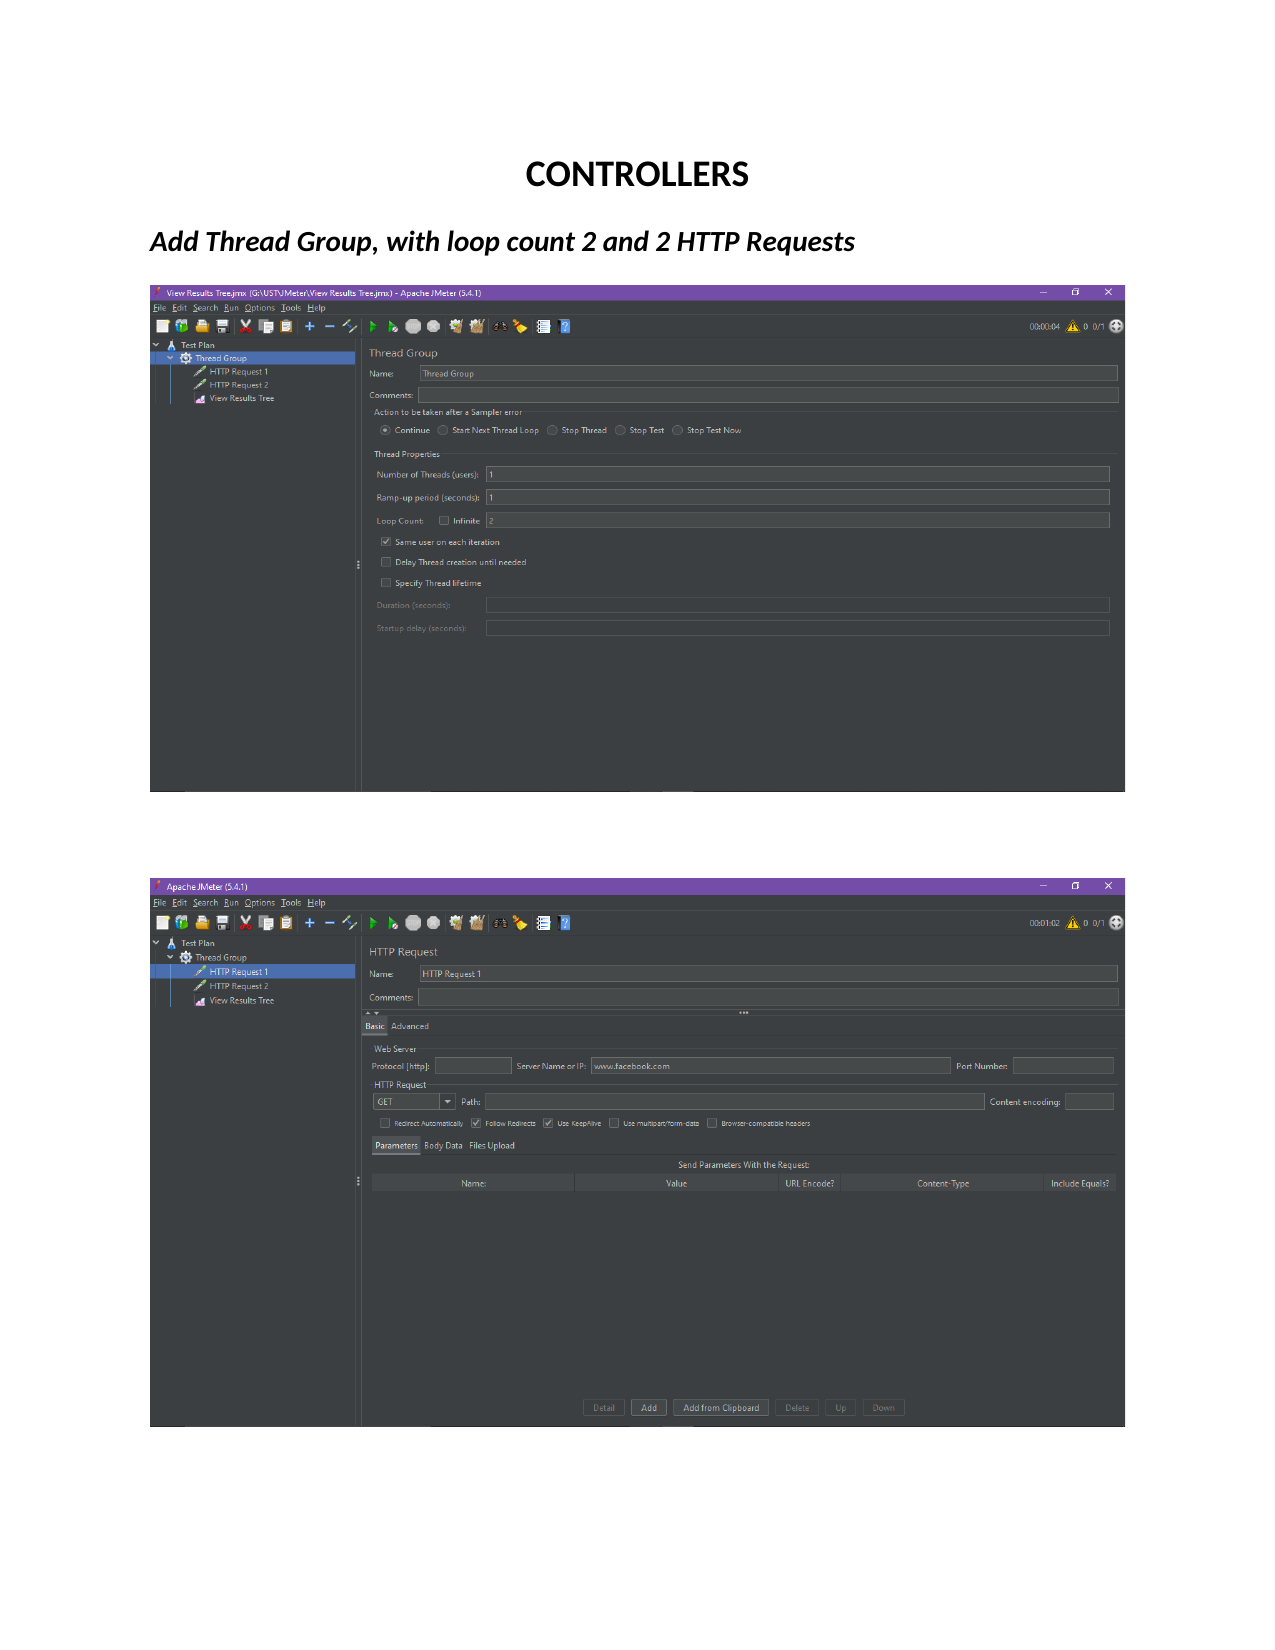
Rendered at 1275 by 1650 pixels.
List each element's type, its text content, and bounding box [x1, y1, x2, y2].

text CONTROLLERS [150, 150, 1125, 196]
text Add Thread Group, with loop count 2 and 2 HTTP Requests [150, 223, 1125, 259]
picture [150, 285, 1125, 792]
picture [150, 878, 1125, 1427]
